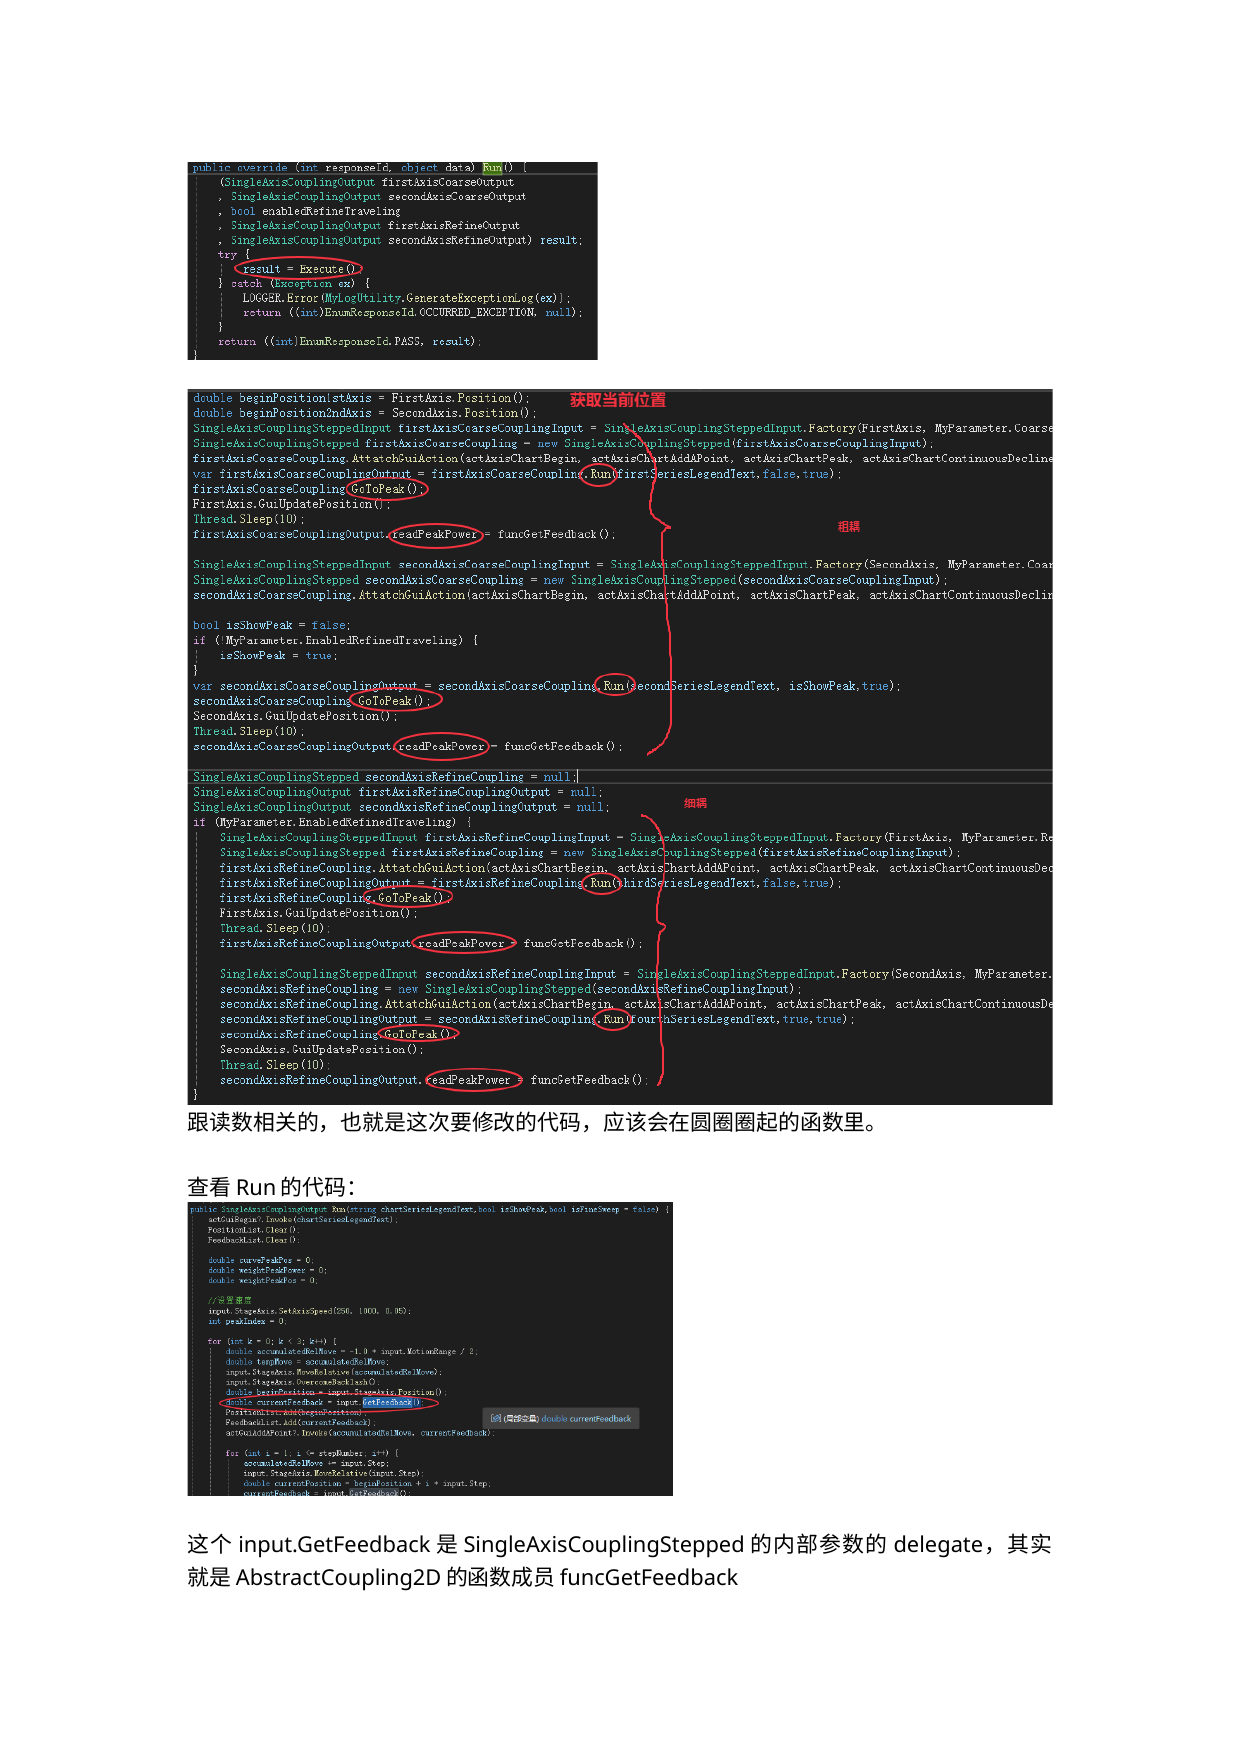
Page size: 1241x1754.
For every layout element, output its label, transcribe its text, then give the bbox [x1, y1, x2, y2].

text 跟读数相关的，也就是这次要修改的代码，应该会在圆圈圈起的函数里。 [187, 1105, 1053, 1137]
picture [187, 162, 598, 360]
picture [187, 389, 1053, 1105]
text 这个input.GetFeedback是SingleAxisCouplingStepped的内部参数的delegate，其实就是AbstractCoupling2D的函数成员funcGetFeedback [187, 1527, 1053, 1592]
text 查看Run的代码： [187, 1169, 1053, 1202]
picture [187, 1202, 673, 1496]
